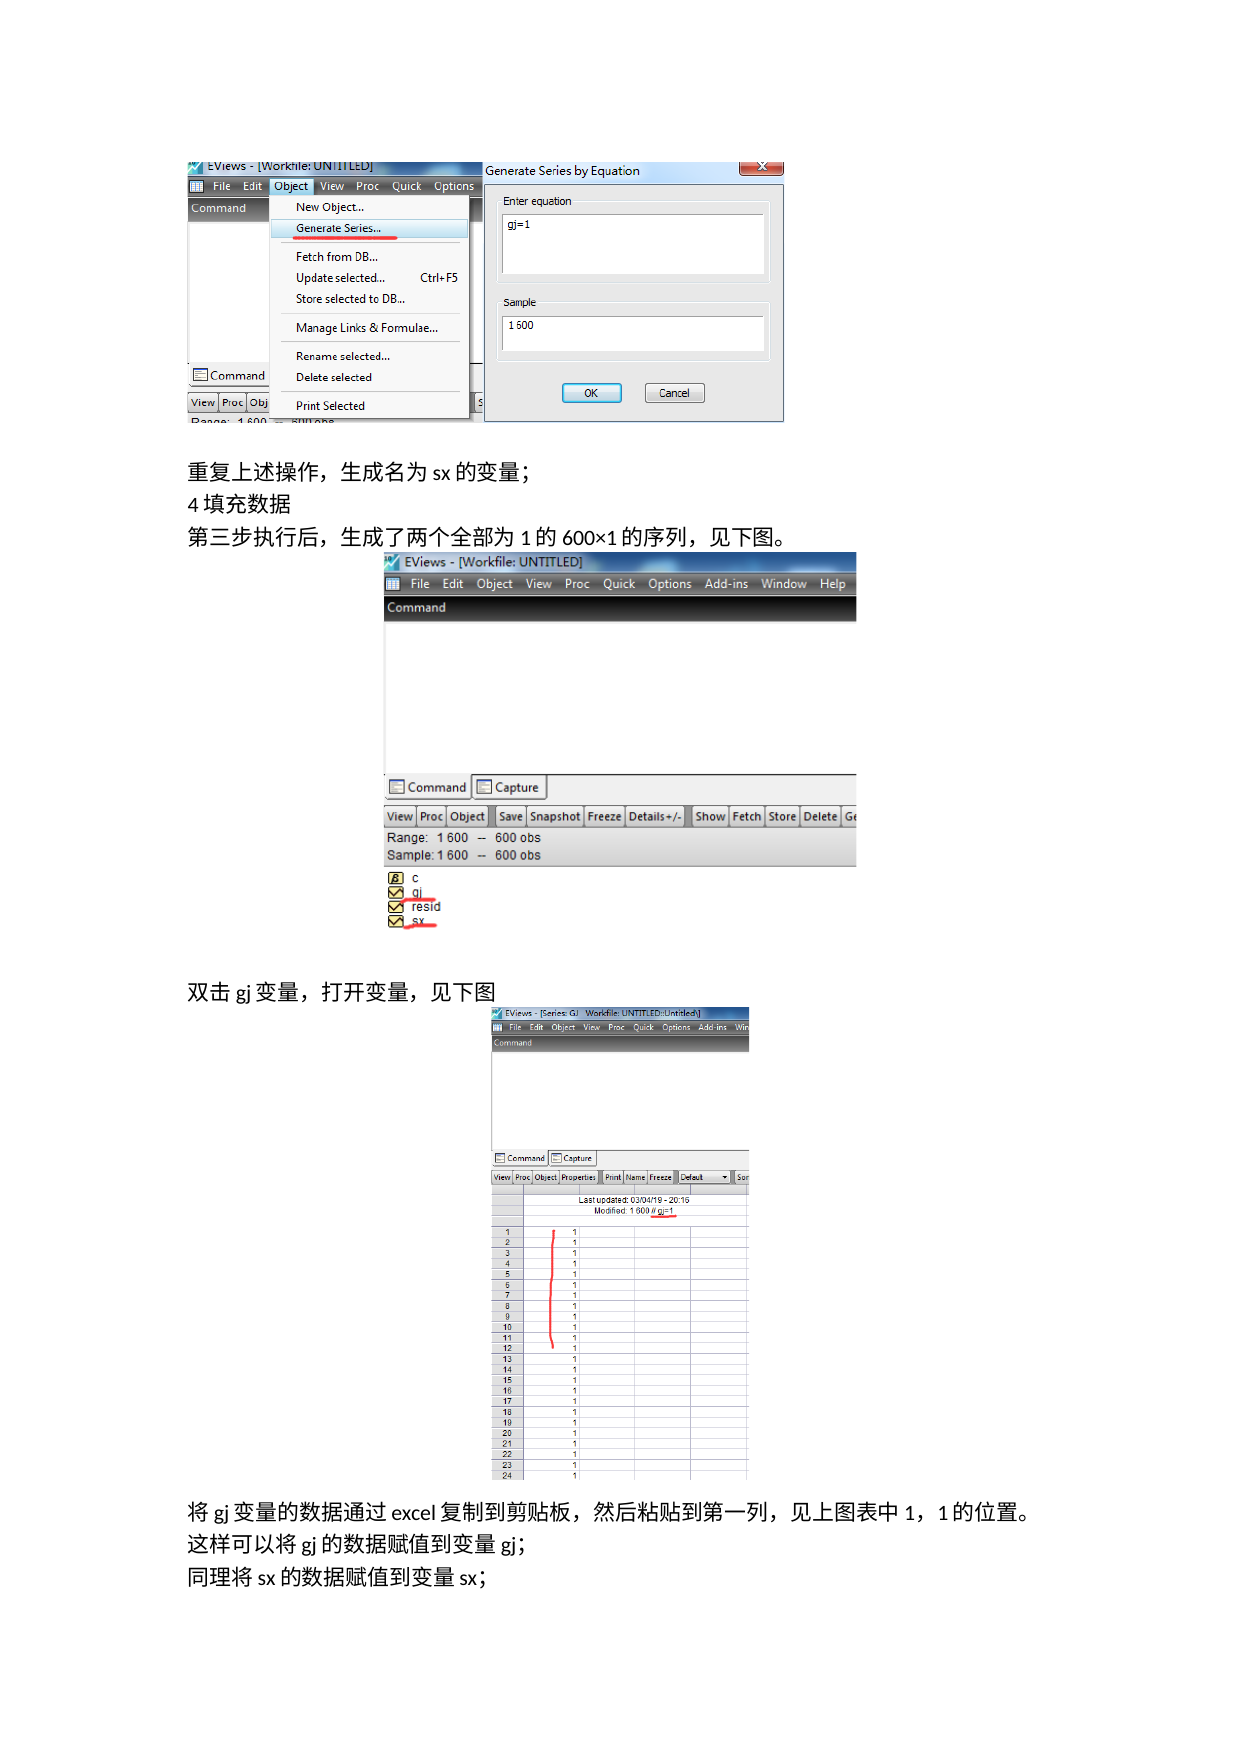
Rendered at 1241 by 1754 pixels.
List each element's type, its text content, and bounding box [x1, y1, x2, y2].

text 重复上述操作，生成名为sx的变量； [187, 454, 1053, 487]
text 同理将sx的数据赋值到变量sx； [187, 1559, 1053, 1592]
text 4 填充数据 [187, 487, 1053, 519]
text 第三步执行后，生成了两个全部为1的600×1的序列，见下图。 [187, 519, 1053, 552]
text 将gj变量的数据通过excel复制到剪贴板，然后粘贴到第一列，见上图表中1，1的位置。这样可以将gj的数据赋值到变量gj； [187, 1494, 1053, 1559]
picture [383, 552, 857, 947]
text 双击gj变量，打开变量，见下图 [187, 974, 1053, 1007]
picture [187, 162, 785, 423]
picture [491, 1007, 750, 1480]
